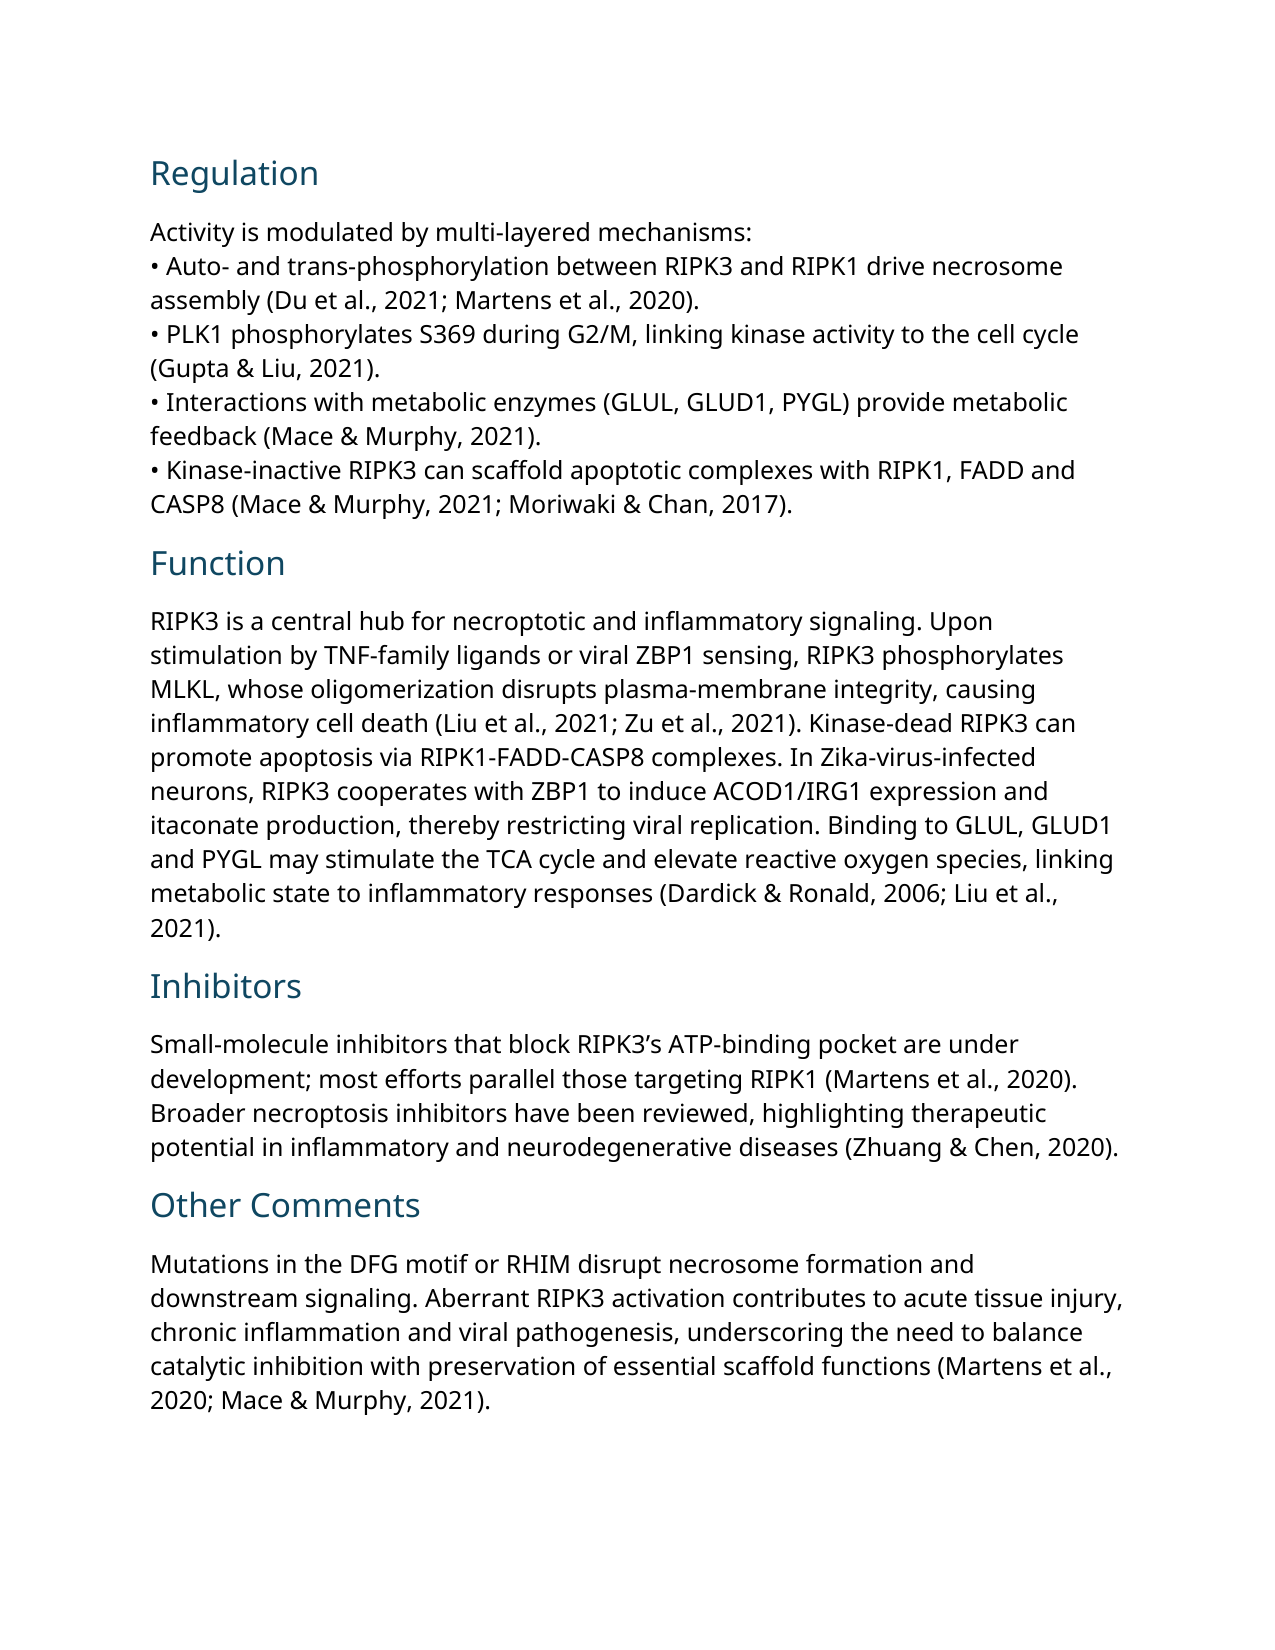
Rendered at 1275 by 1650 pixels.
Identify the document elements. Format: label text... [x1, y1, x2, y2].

subtitle Other Comments [150, 1182, 1125, 1228]
subtitle Function [150, 539, 1125, 585]
text Mutations in the DFG motif or RHIM disrupt necrosome formation and downstream signaling. Aberrant RIPK3 activation contributes to acute tissue injury, chronic inflammation and viral pathogenesis, underscoring the need to balance catalytic inhibition with preservation of essential scaffold functions (Martens et al., 2020; Mace & Murphy, 2021). [150, 1246, 1125, 1417]
text RIPK3 is a central hub for necroptotic and inflammatory signaling. Upon stimulation by TNF-family ligands or viral ZBP1 sensing, RIPK3 phosphorylates MLKL, whose oligomerization disrupts plasma-membrane integrity, causing inflammatory cell death (Liu et al., 2021; Zu et al., 2021). Kinase-dead RIPK3 can promote apoptosis via RIPK1-FADD-CASP8 complexes. In Zika-virus-infected neurons, RIPK3 cooperates with ZBP1 to induce ACOD1/IRG1 expression and itaconate production, thereby restricting viral replication. Binding to GLUL, GLUD1 and PYGL may stimulate the TCA cycle and elevate reactive oxygen species, linking metabolic state to inflammatory responses (Dardick & Ronald, 2006; Liu et al., 2021). [150, 604, 1125, 944]
subtitle Inhibitors [150, 963, 1125, 1008]
subtitle Regulation [150, 150, 1125, 195]
text Activity is modulated by multi-layered mechanisms: • Auto- and trans-phosphorylation between RIPK3 and RIPK1 drive necrosome assembly (Du et al., 2021; Martens et al., 2020). • PLK1 phosphorylates S369 during G2/M, linking kinase activity to the cell cycle (Gupta & Liu, 2021). • Interactions with metabolic enzymes (GLUL, GLUD1, PYGL) provide metabolic feedback (Mace & Murphy, 2021). • Kinase-inactive RIPK3 can scaffold apoptotic complexes with RIPK1, FADD and CASP8 (Mace & Murphy, 2021; Moriwaki & Chan, 2017). [150, 214, 1125, 521]
text Small-molecule inhibitors that block RIPK3’s ATP-binding pocket are under development; most efforts parallel those targeting RIPK1 (Martens et al., 2020). Broader necroptosis inhibitors have been reviewed, highlighting therapeutic potential in inflammatory and neurodegenerative diseases (Zhuang & Chen, 2020). [150, 1027, 1125, 1163]
